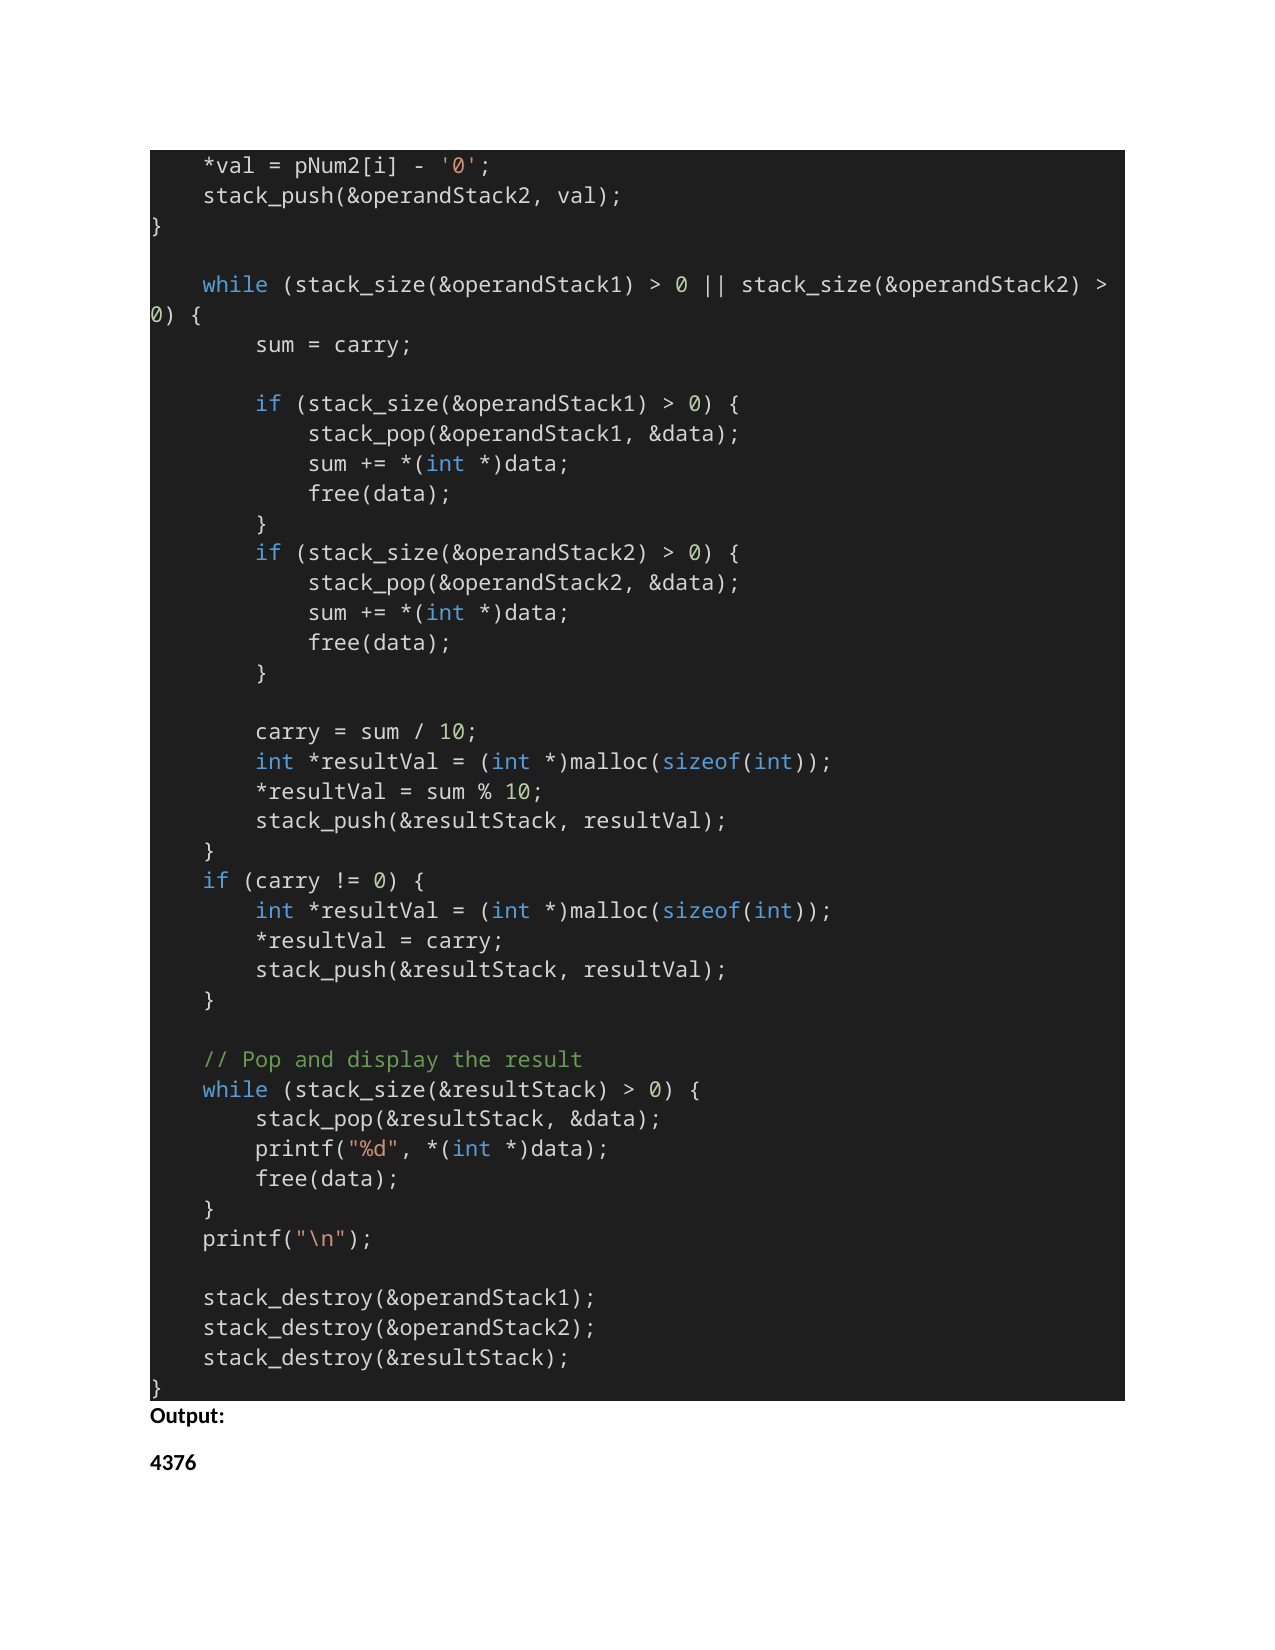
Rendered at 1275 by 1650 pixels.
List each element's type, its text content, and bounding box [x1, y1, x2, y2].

text } [150, 656, 1125, 686]
text free(data); [150, 478, 1125, 507]
text int *resultVal = (int *)malloc(sizeof(int)); [150, 895, 1125, 924]
text stack_pop(&operandStack1, &data); [150, 418, 1125, 448]
text printf("%d", *(int *)data); [150, 1133, 1125, 1163]
text printf("\n"); [150, 1222, 1125, 1252]
text stack_push(&resultStack, resultVal); [150, 954, 1125, 984]
text *resultVal = carry; [150, 924, 1125, 954]
text } [150, 835, 1125, 865]
text stack_pop(&resultStack, &data); [150, 1103, 1125, 1133]
text while (stack_size(&operandStack1) > 0 || stack_size(&operandStack2) > 0) { [150, 269, 1125, 329]
text while (stack_size(&resultStack) > 0) { [150, 1073, 1125, 1103]
text } [150, 209, 1125, 239]
text stack_push(&resultStack, resultVal); [150, 805, 1125, 835]
text carry = sum / 10; [150, 716, 1125, 746]
text Output: [150, 1401, 1125, 1429]
text sum += *(int *)data; [150, 448, 1125, 478]
text free(data); [150, 1163, 1125, 1193]
text } [150, 1371, 1125, 1401]
text *resultVal = sum % 10; [150, 776, 1125, 805]
text 4376 [150, 1448, 1125, 1476]
text *val = pNum2[i] - '0'; [150, 150, 1125, 180]
text sum = carry; [150, 329, 1125, 358]
text // Pop and display the result [150, 1044, 1125, 1073]
text if (carry != 0) { [150, 865, 1125, 895]
text } [150, 984, 1125, 1014]
text } [150, 507, 1125, 537]
text free(data); [150, 627, 1125, 656]
text stack_destroy(&operandStack2); [150, 1312, 1125, 1342]
text if (stack_size(&operandStack1) > 0) { [150, 388, 1125, 418]
text stack_destroy(&resultStack); [150, 1342, 1125, 1371]
text stack_pop(&operandStack2, &data); [150, 567, 1125, 597]
text } [150, 1193, 1125, 1222]
text stack_push(&operandStack2, val); [150, 180, 1125, 209]
text int *resultVal = (int *)malloc(sizeof(int)); [150, 746, 1125, 776]
text sum += *(int *)data; [150, 597, 1125, 627]
text if (stack_size(&operandStack2) > 0) { [150, 537, 1125, 567]
text stack_destroy(&operandStack1); [150, 1282, 1125, 1312]
